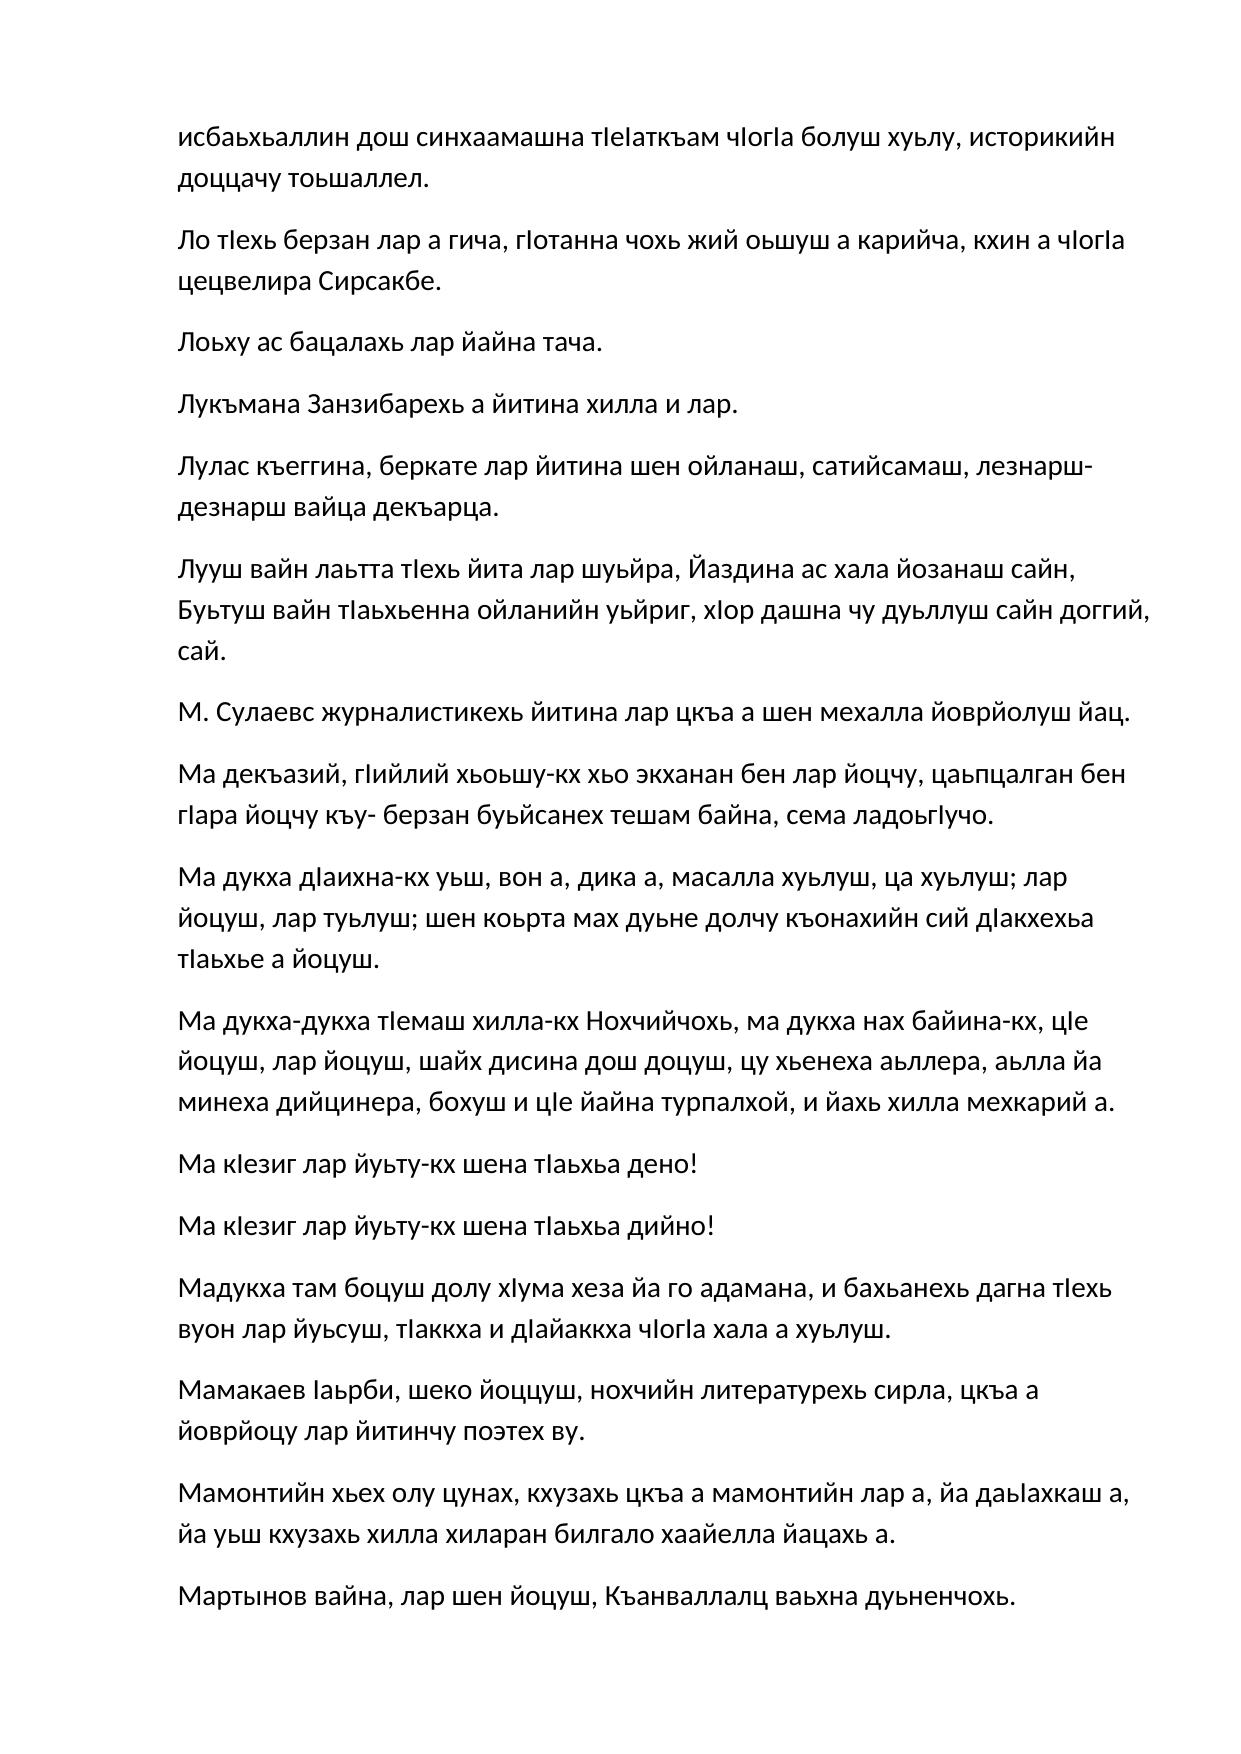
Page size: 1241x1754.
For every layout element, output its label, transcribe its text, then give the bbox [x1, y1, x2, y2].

text Лукъмана Занзибарехь а йитина хилла и лар. [177, 385, 1152, 421]
text Ма дукха дӀаихна-кх уьш, вон а, дика а, масалла хуьлуш, ца хуьлуш; лар йоцуш, лар туьлуш; шен коьрта мах дуьне долчу къонахийн сий дӀакхехьа тӀаьхье а йоцуш. [177, 858, 1152, 975]
text Ма кӀезиг лар йуьту-кх шена тӀаьхьа дийно! [177, 1207, 1152, 1243]
text Мамакаев Ӏаьрби, шеко йоццуш, нохчийн литературехь сирла, цкъа а йоврйоцу лар йитинчу поэтех ву. [177, 1371, 1152, 1448]
text Ло тӀехь берзан лар а гича, гӀотанна чохь жий оьшуш а карийча, кхин а чӀогӀа цецвелира Сирсакбе. [177, 221, 1152, 297]
text Лууш вайн лаьтта тӀехь йита лар шуьйра, Йаздина ас хала йозанаш сайн, Буьтуш вайн тӀаьхьенна ойланийн уьйриг, хӀор дашна чу дуьллуш сайн доггий, сай. [177, 550, 1152, 667]
text Ма дукха-дукха тӀемаш хилла-кх Нохчийчохь, ма дукха нах байина-кх, цӀе йоцуш, лар йоцуш, шайх дисина дош доцуш, цу хьенеха аьллера, аьлла йа минеха дийцинера, бохуш и цӀе йайна турпалхой, и йахь хилла мехкарий а. [177, 1002, 1152, 1119]
text Мадукха там боцуш долу хӀума хеза йа го адамана, и бахьанехь дагна тӀехь вуон лар йуьсуш, тӀаккха и дӀайаккха чӀогӀа хала а хуьлуш. [177, 1269, 1152, 1345]
text Лоьху ас бацалахь лар йайна тача. [177, 323, 1152, 359]
text Ма кӀезиг лар йуьту-кх шена тӀаьхьа дено! [177, 1145, 1152, 1181]
text Мартынов вайна, лар шен йоцуш, Къанваллалц ваьхна дуьненчохь. [177, 1577, 1152, 1612]
text Мамонтийн хьех олу цунах, кхузахь цкъа а мамонтийн лар а, йа даьӀахкаш а, йа уьш кхузахь хилла хиларан билгало хаайелла йацахь а. [177, 1474, 1152, 1551]
text Ма декъазий, гӀийлий хьоьшу-кх хьо экханан бен лар йоцчу, цаьпцалган бен гӀара йоцчу къу- берзан буьйсанех тешам байна, сема ладоьгӀучо. [177, 755, 1152, 832]
text Лулас къеггина, беркате лар йитина шен ойланаш, сатийсамаш, лезнарш-дезнарш вайца декъарца. [177, 447, 1152, 524]
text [177, 118, 1152, 195]
text М. Сулаевс журналистикехь йитина лар цкъа а шен мехалла йоврйолуш йац. [177, 693, 1152, 729]
